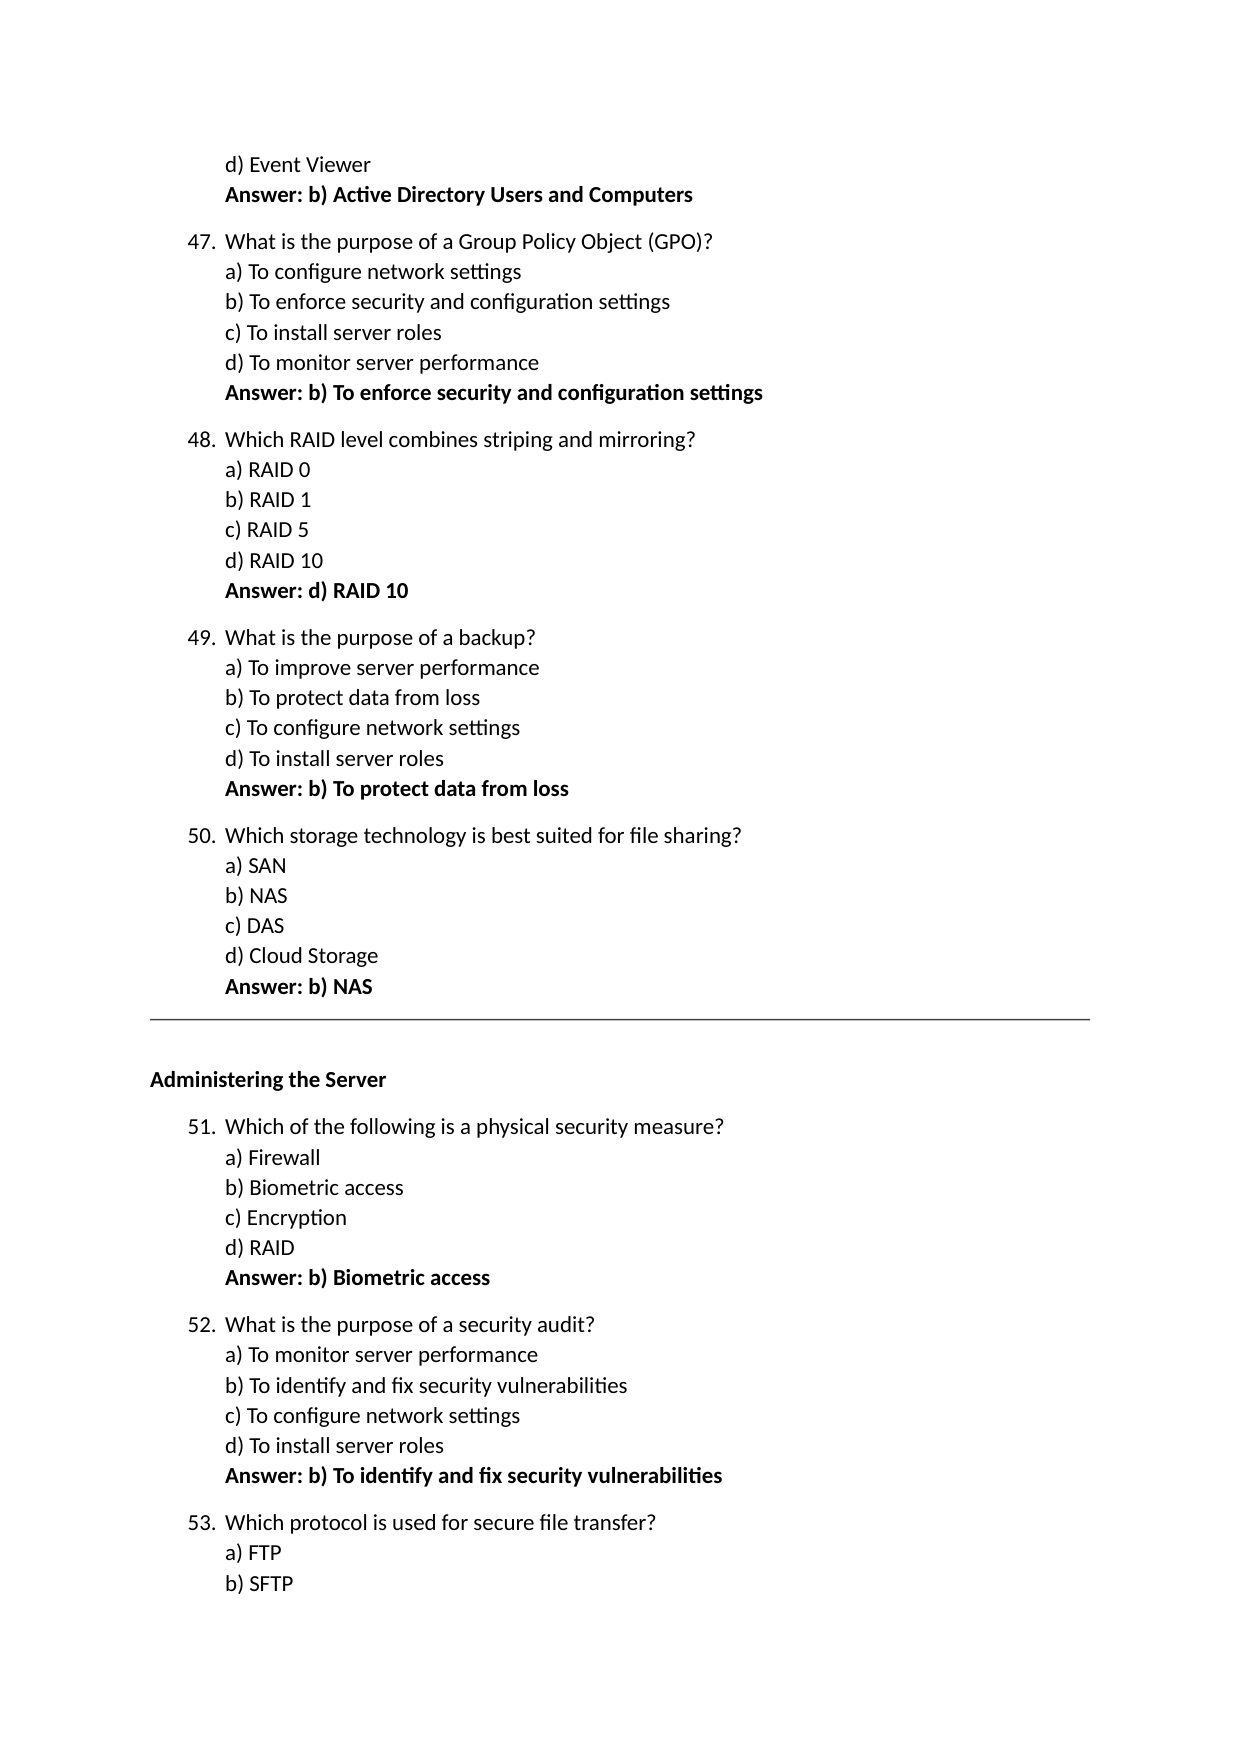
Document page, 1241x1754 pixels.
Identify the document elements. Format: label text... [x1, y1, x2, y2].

list What is the purpose of a Group Policy Object (GPO)? a) To configure network settings b) To enforce security and configuration settings c) To install server roles d) To monitor server performance Answer: b) To enforce security and configuration settings [187, 227, 1090, 406]
text Administering the Server [150, 1066, 1090, 1094]
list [187, 1508, 1090, 1597]
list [187, 150, 1090, 208]
list Which storage technology is best suited for file sharing? a) SAN b) NAS c) DAS d) Cloud Storage Answer: b) NAS [187, 821, 1090, 1000]
list Which RAID level combines striping and mirroring? a) RAID 0 b) RAID 1 c) RAID 5 d) RAID 10 Answer: d) RAID 10 [187, 425, 1090, 604]
list Which of the following is a physical security measure? a) Firewall b) Biometric access c) Encryption d) RAID Answer: b) Biometric access [187, 1112, 1090, 1292]
list What is the purpose of a security audit? a) To monitor server performance b) To identify and fix security vulnerabilities c) To configure network settings d) To install server roles Answer: b) To identify and fix security vulnerabilities [187, 1310, 1090, 1489]
list What is the purpose of a backup? a) To improve server performance b) To protect data from loss c) To configure network settings d) To install server roles Answer: b) To protect data from loss [187, 623, 1090, 802]
